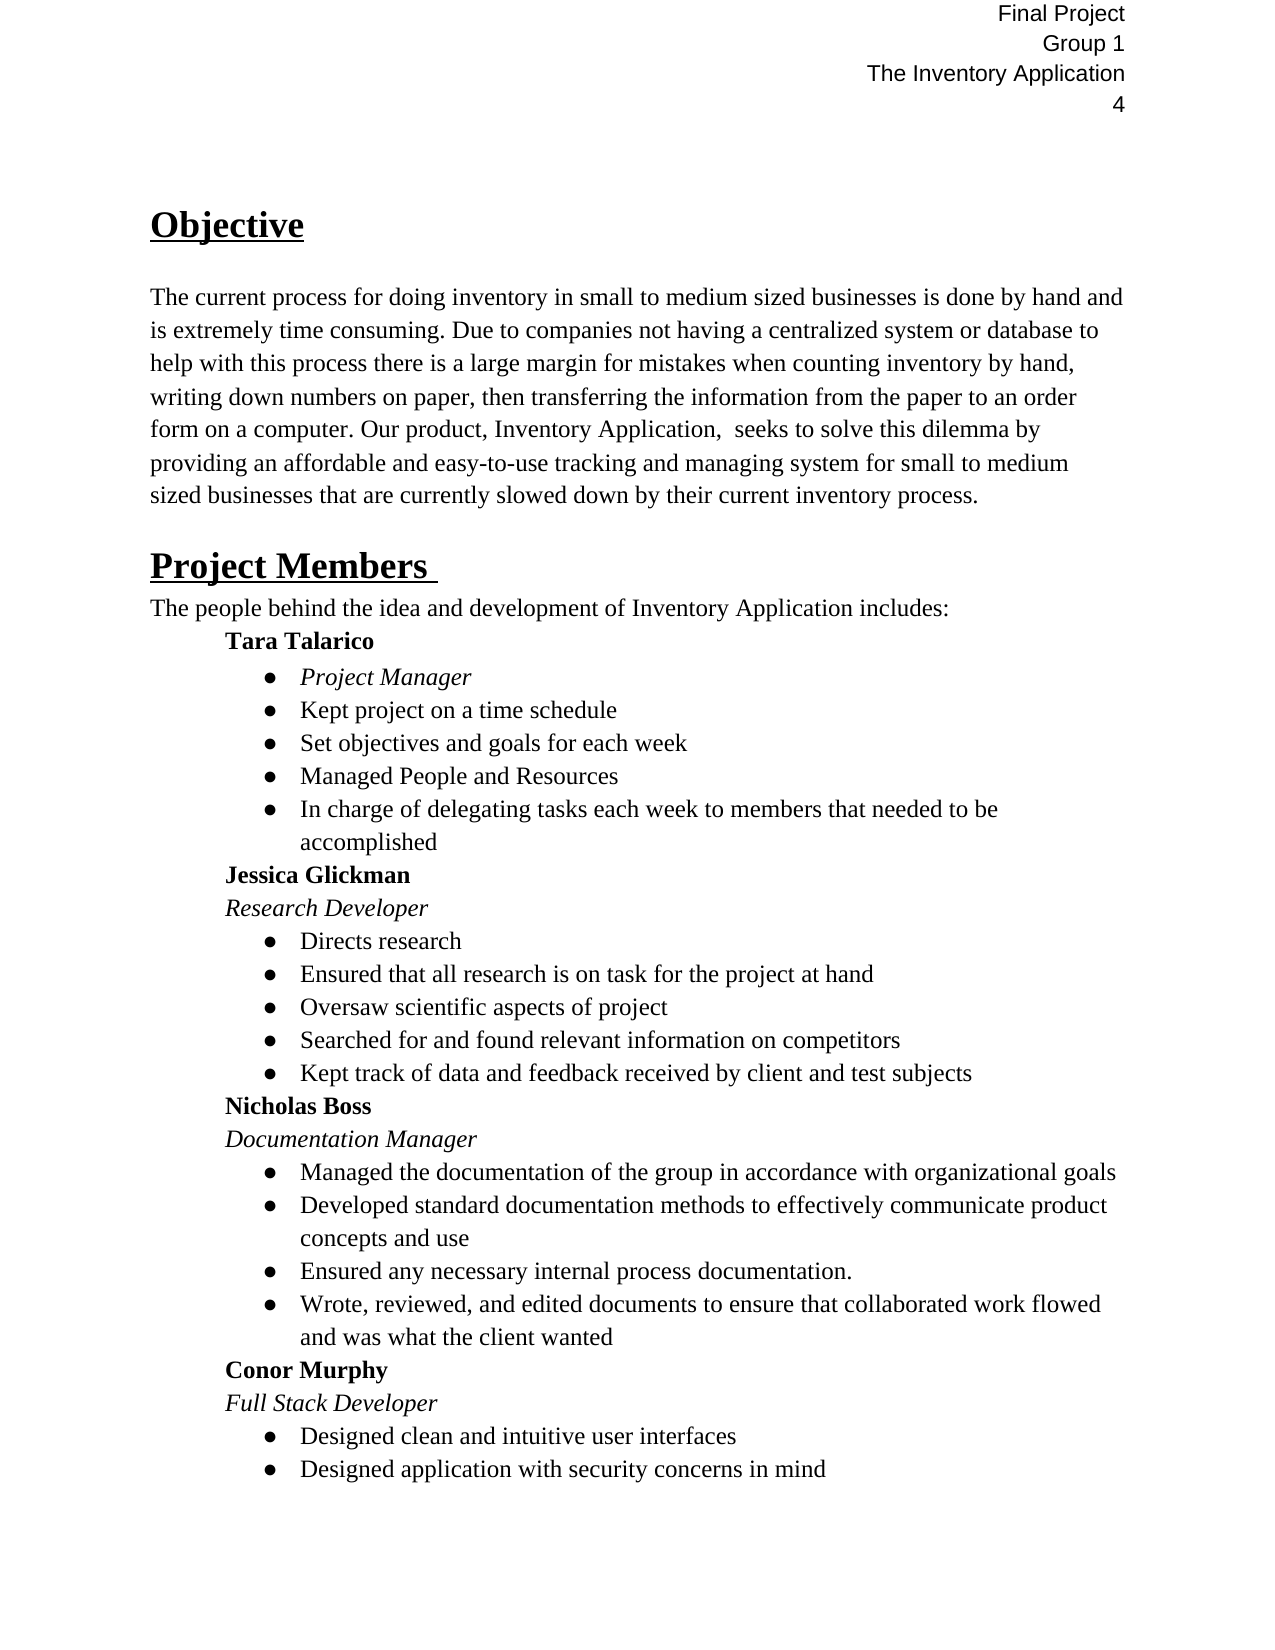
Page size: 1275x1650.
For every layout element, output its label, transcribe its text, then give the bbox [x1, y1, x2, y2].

text The people behind the idea and development of Inventory Application includes: [150, 593, 1125, 622]
text Project Members [150, 544, 1125, 587]
text The current process for doing inventory in small to medium sized businesses is done by hand and is extremely time consuming. Due to companies not having a centralized system or database to help with this process there is a large margin for mistakes when counting inventory by hand, writing down numbers on paper, then transferring the information from the paper to an order form on a computer. Our product, Inventory Application, seeks to solve this dilemma by providing an affordable and easy-to-use tracking and managing system for small to medium sized businesses that are currently slowed down by their current inventory process. [150, 282, 1125, 509]
text Full Stack Developer [150, 1388, 1125, 1417]
list Project Manager [262, 662, 1125, 690]
text Tara Talarico [150, 626, 1125, 655]
text Research Developer [150, 893, 1125, 922]
list Kept track of data and feedback received by client and test subjects [262, 1058, 1125, 1087]
list Ensured any necessary internal process documentation. [262, 1256, 1125, 1285]
list Wrote, reviewed, and edited documents to ensure that collaborated work flowed and was what the client wanted [262, 1289, 1125, 1351]
list Managed People and Resources [262, 761, 1125, 789]
list Set objectives and goals for each week [262, 728, 1125, 756]
text Objective [150, 203, 1125, 246]
text Conor Murphy [150, 1355, 1125, 1384]
text Jessica Glickman [150, 860, 1125, 888]
list Oversaw scientific aspects of project [262, 992, 1125, 1021]
list Kept project on a time schedule [262, 695, 1125, 723]
list Designed application with security concerns in mind [262, 1454, 1125, 1483]
list Developed standard documentation methods to effectively communicate product concepts and use [262, 1190, 1125, 1252]
list Directs research [262, 926, 1125, 954]
list In charge of delegating tasks each week to members that needed to be accomplished [262, 794, 1125, 856]
list Managed the documentation of the group in accordance with organizational goals [262, 1157, 1125, 1186]
list Searched for and found relevant information on competitors [262, 1025, 1125, 1054]
text Documentation Manager [150, 1124, 1125, 1153]
list Designed clean and intuitive user interfaces [262, 1421, 1125, 1450]
text Nicholas Boss [150, 1091, 1125, 1120]
list Ensured that all research is on task for the project at hand [262, 959, 1125, 988]
